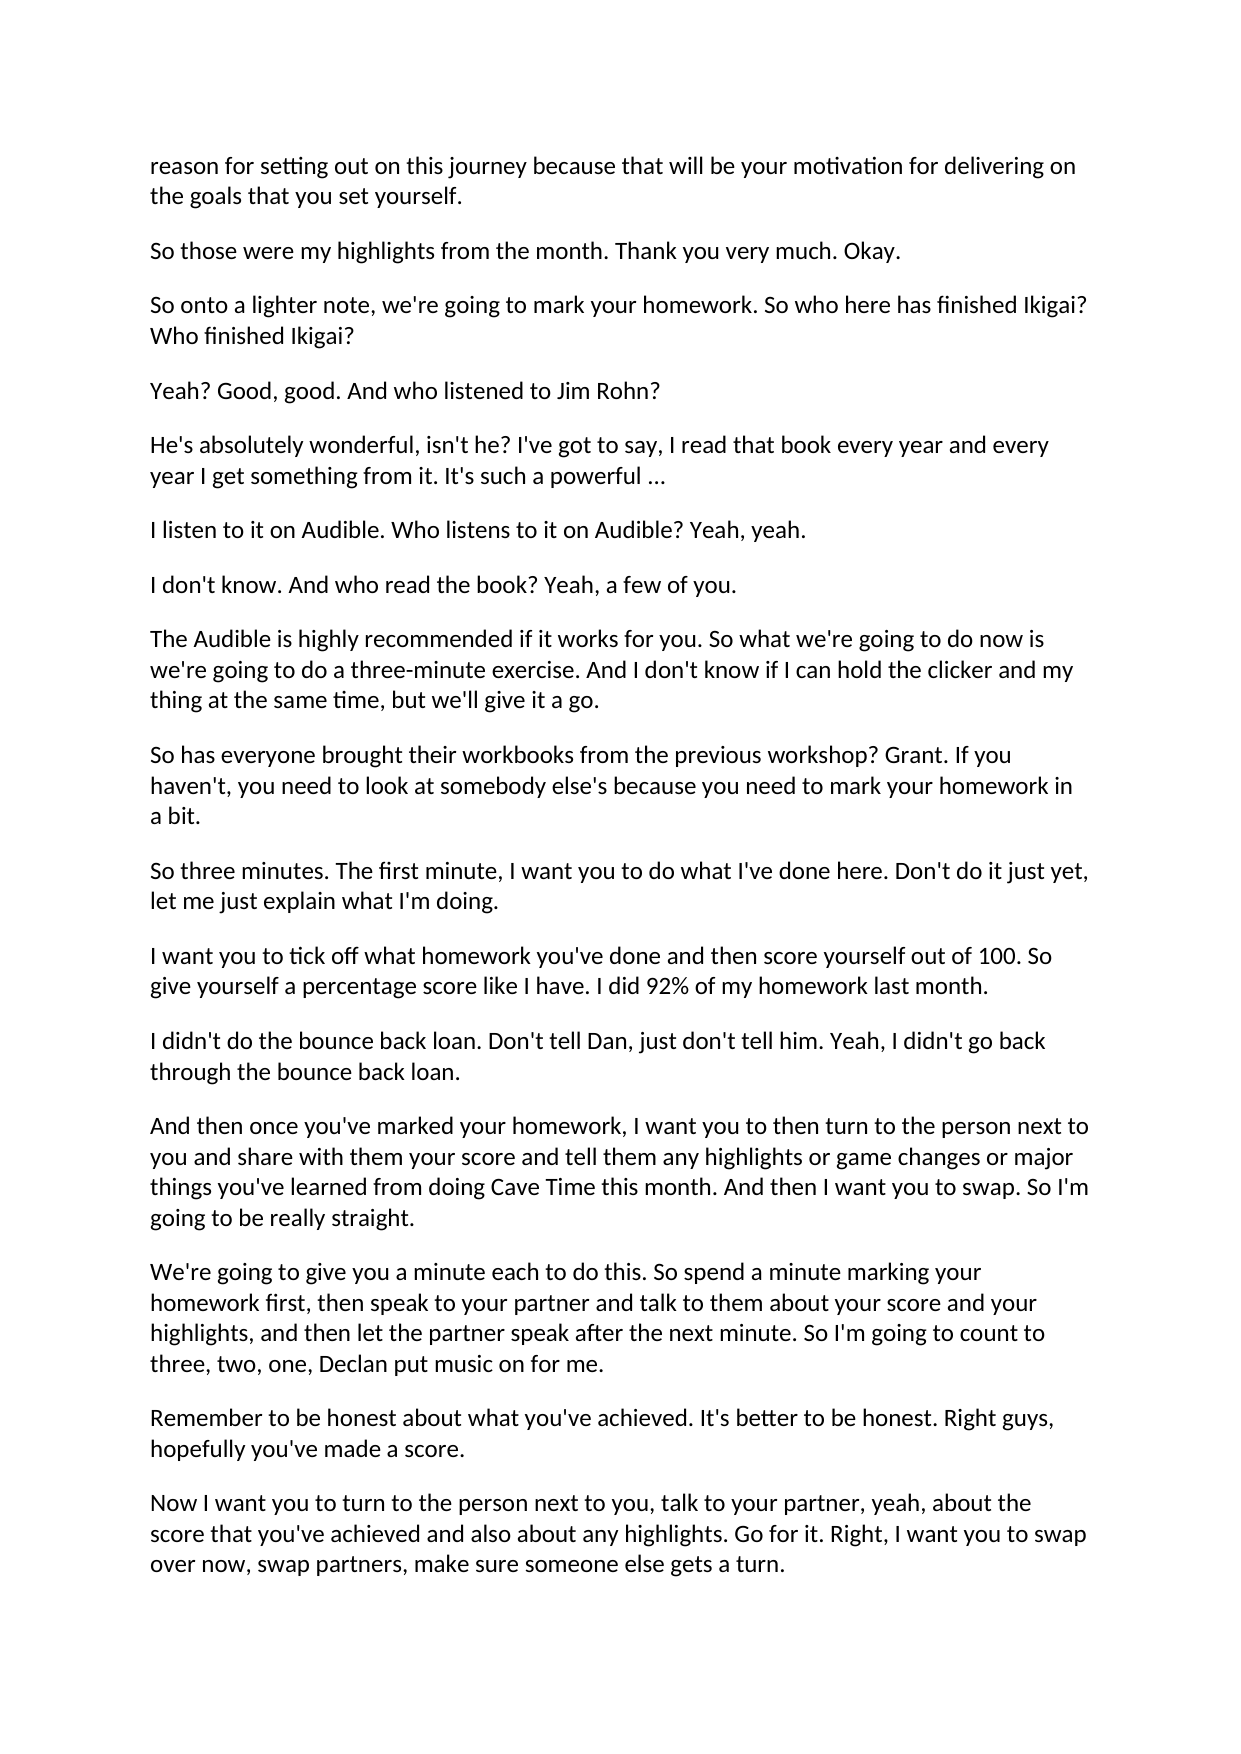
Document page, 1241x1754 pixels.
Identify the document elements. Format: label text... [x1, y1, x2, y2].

text Yeah? Good, good. And who listened to Jim Rohn? [150, 375, 1090, 405]
text And then once you've marked your homework, I want you to then turn to the person next to you and share with them your score and tell them any highlights or game changes or major things you've learned from doing Cave Time this month. And then I want you to swap. So I'm going to be really straight. [150, 1110, 1090, 1232]
text So three minutes. The first minute, I want you to do what I've done here. Don't do it just yet, let me just explain what I'm doing. [150, 855, 1090, 916]
text I listen to it on Audible. Who listens to it on Audible? Yeah, yeah. [150, 514, 1090, 545]
text So those were my highlights from the month. Thank you very much. Okay. [150, 235, 1090, 266]
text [150, 150, 1090, 211]
text I didn't do the bounce back loan. Don't tell Dan, just don't tell him. Yeah, I didn't go back through the bounce back loan. [150, 1025, 1090, 1086]
text He's absolutely wonderful, isn't he? I've got to say, I read that book every year and every year I get something from it. It's such a powerful ... [150, 429, 1090, 490]
text So onto a lighter note, we're going to mark your homework. So who here has finished Ikigai? Who finished Ikigai? [150, 290, 1090, 351]
text We're going to give you a minute each to do this. So spend a minute marking your homework first, then speak to your partner and talk to them about your score and your highlights, and then let the partner speak after the next minute. So I'm going to count to three, two, one, Declan put music on for me. [150, 1256, 1090, 1378]
text So has everyone brought their workbooks from the previous workshop? Grant. If you haven't, you need to look at somebody else's because you need to mark your homework in a bit. [150, 739, 1090, 831]
text Remember to be honest about what you've achieved. It's better to be honest. Right guys, hopefully you've made a score. [150, 1402, 1090, 1463]
text Now I want you to turn to the person next to you, talk to your partner, yeah, about the score that you've achieved and also about any highlights. Go for it. Right, I want you to swap over now, swap partners, make sure someone else gets a turn. [150, 1488, 1090, 1579]
text The Audible is highly recommended if it works for you. So what we're going to do now is we're going to do a three-minute exercise. And I don't know if I can hold the clicker and my thing at the same time, but we'll give it a go. [150, 624, 1090, 715]
text I don't know. And who read the book? Yeah, a few of you. [150, 569, 1090, 599]
text I want you to tick off what homework you've done and then score yourself out of 100. So give yourself a percentage score like I have. I did 92% of my homework last month. [150, 940, 1090, 1001]
